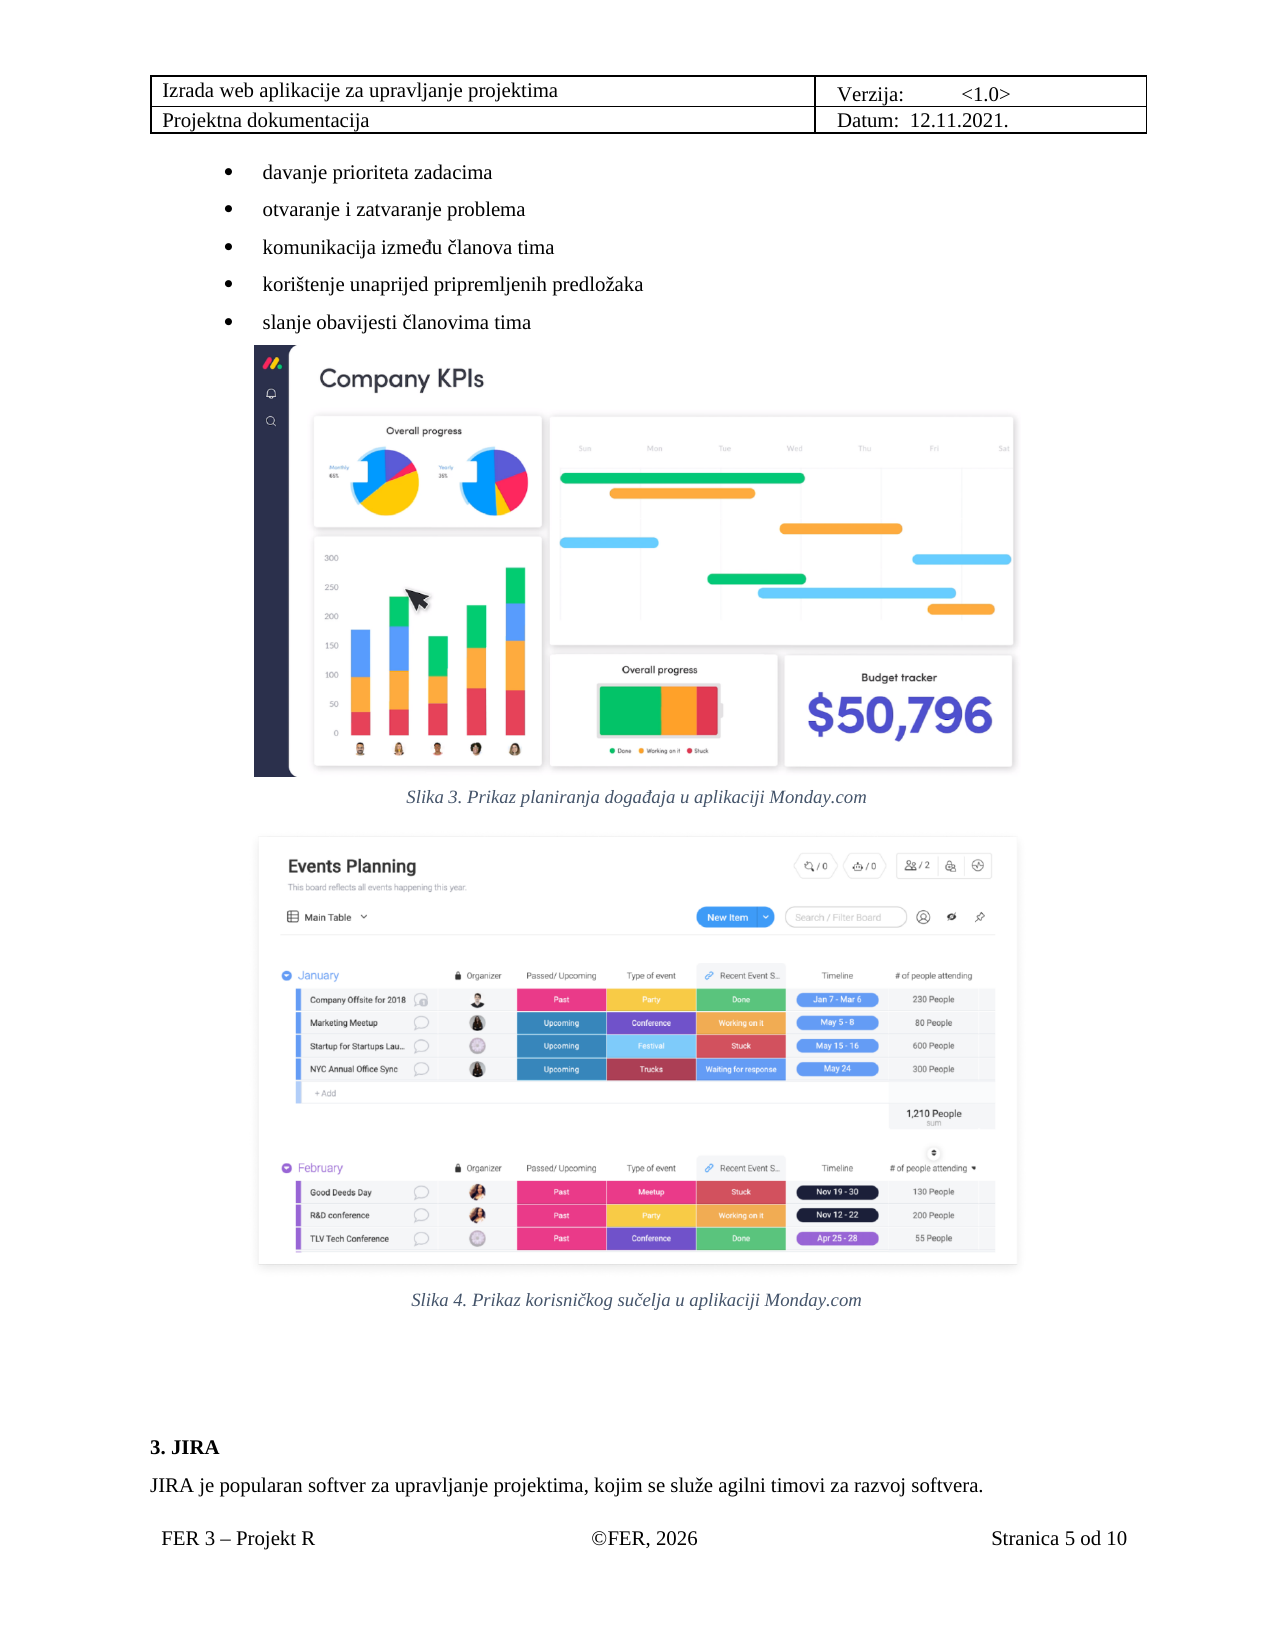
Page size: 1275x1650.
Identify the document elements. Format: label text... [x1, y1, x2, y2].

picture [246, 828, 1029, 1280]
picture [254, 345, 1022, 777]
list otvaranje i zatvaranje problema [225, 196, 1125, 221]
list davanje prioriteta zadacima [225, 159, 1125, 184]
text 3. JIRA [150, 1434, 1125, 1459]
list slanje obavijesti članovima tima [225, 309, 1125, 334]
list korištenje unaprijed pripremljenih predložaka [225, 271, 1125, 296]
list komunikacija između članova tima [225, 234, 1125, 259]
text JIRA je popularan softver za upravljanje projektima, kojim se služe agilni timovi za razvoj softvera. [150, 1472, 1125, 1497]
